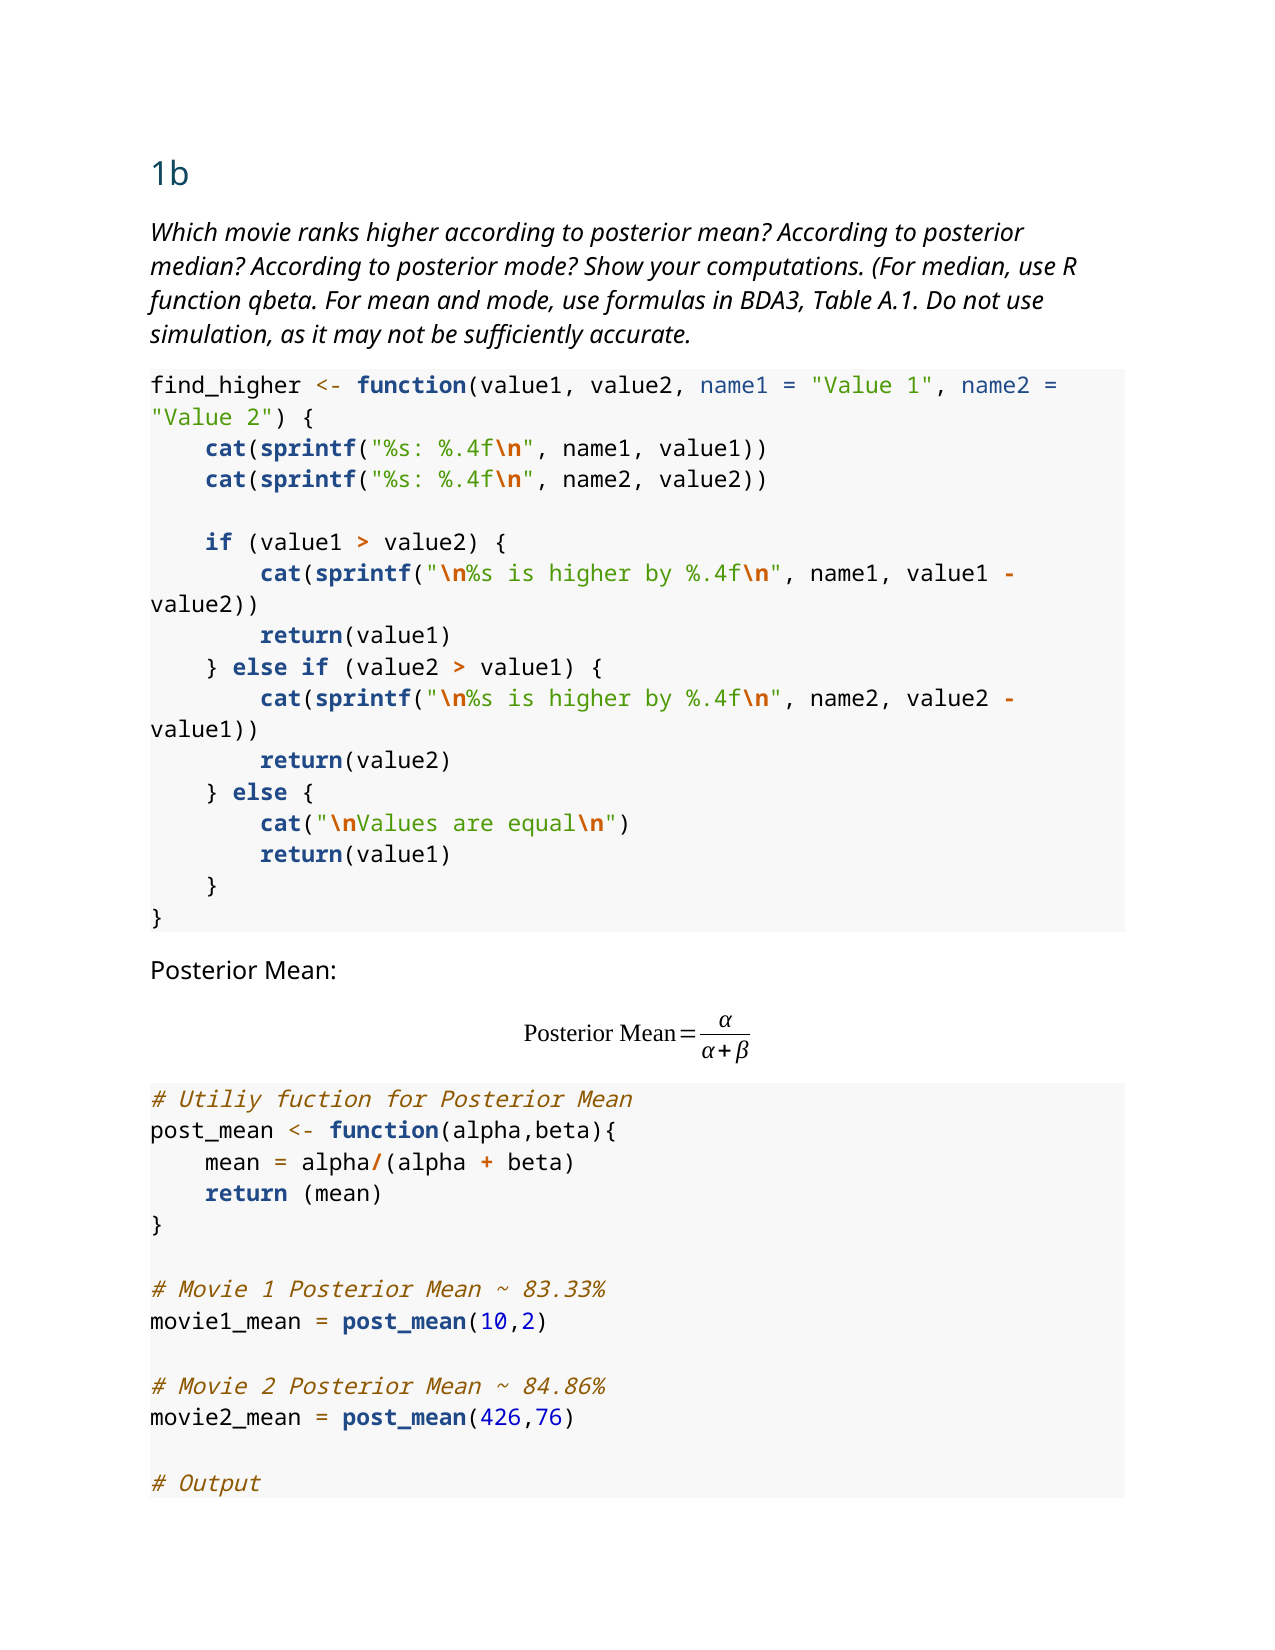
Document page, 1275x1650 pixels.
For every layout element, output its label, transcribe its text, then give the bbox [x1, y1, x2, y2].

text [150, 1083, 1125, 1498]
text find_higher <- function(value1, value2, name1 = "Value 1", name2 = "Value 2") { cat(sprintf("%s: %.4f\n", name1, value1)) cat(sprintf("%s: %.4f\n", name2, value2)) if (value1 > value2) { cat(sprintf("\n%s is higher by %.4f\n", name1, value1 - value2)) return(value1) } else if (value2 > value1) { cat(sprintf("\n%s is higher by %.4f\n", name2, value2 - value1)) return(value2) } else { cat("\nValues are equal\n") return(value1) } } [150, 369, 1125, 932]
subtitle 1b [150, 150, 1125, 195]
text Which movie ranks higher according to posterior mean? According to posterior median? According to posterior mode? Show your computations. (For median, use R function qbeta. For mean and mode, use formulas in BDA3, Table A.1. Do not use simulation, as it may not be sufficiently accurate. [150, 214, 1125, 350]
text Posterior Mean: [150, 952, 1125, 987]
